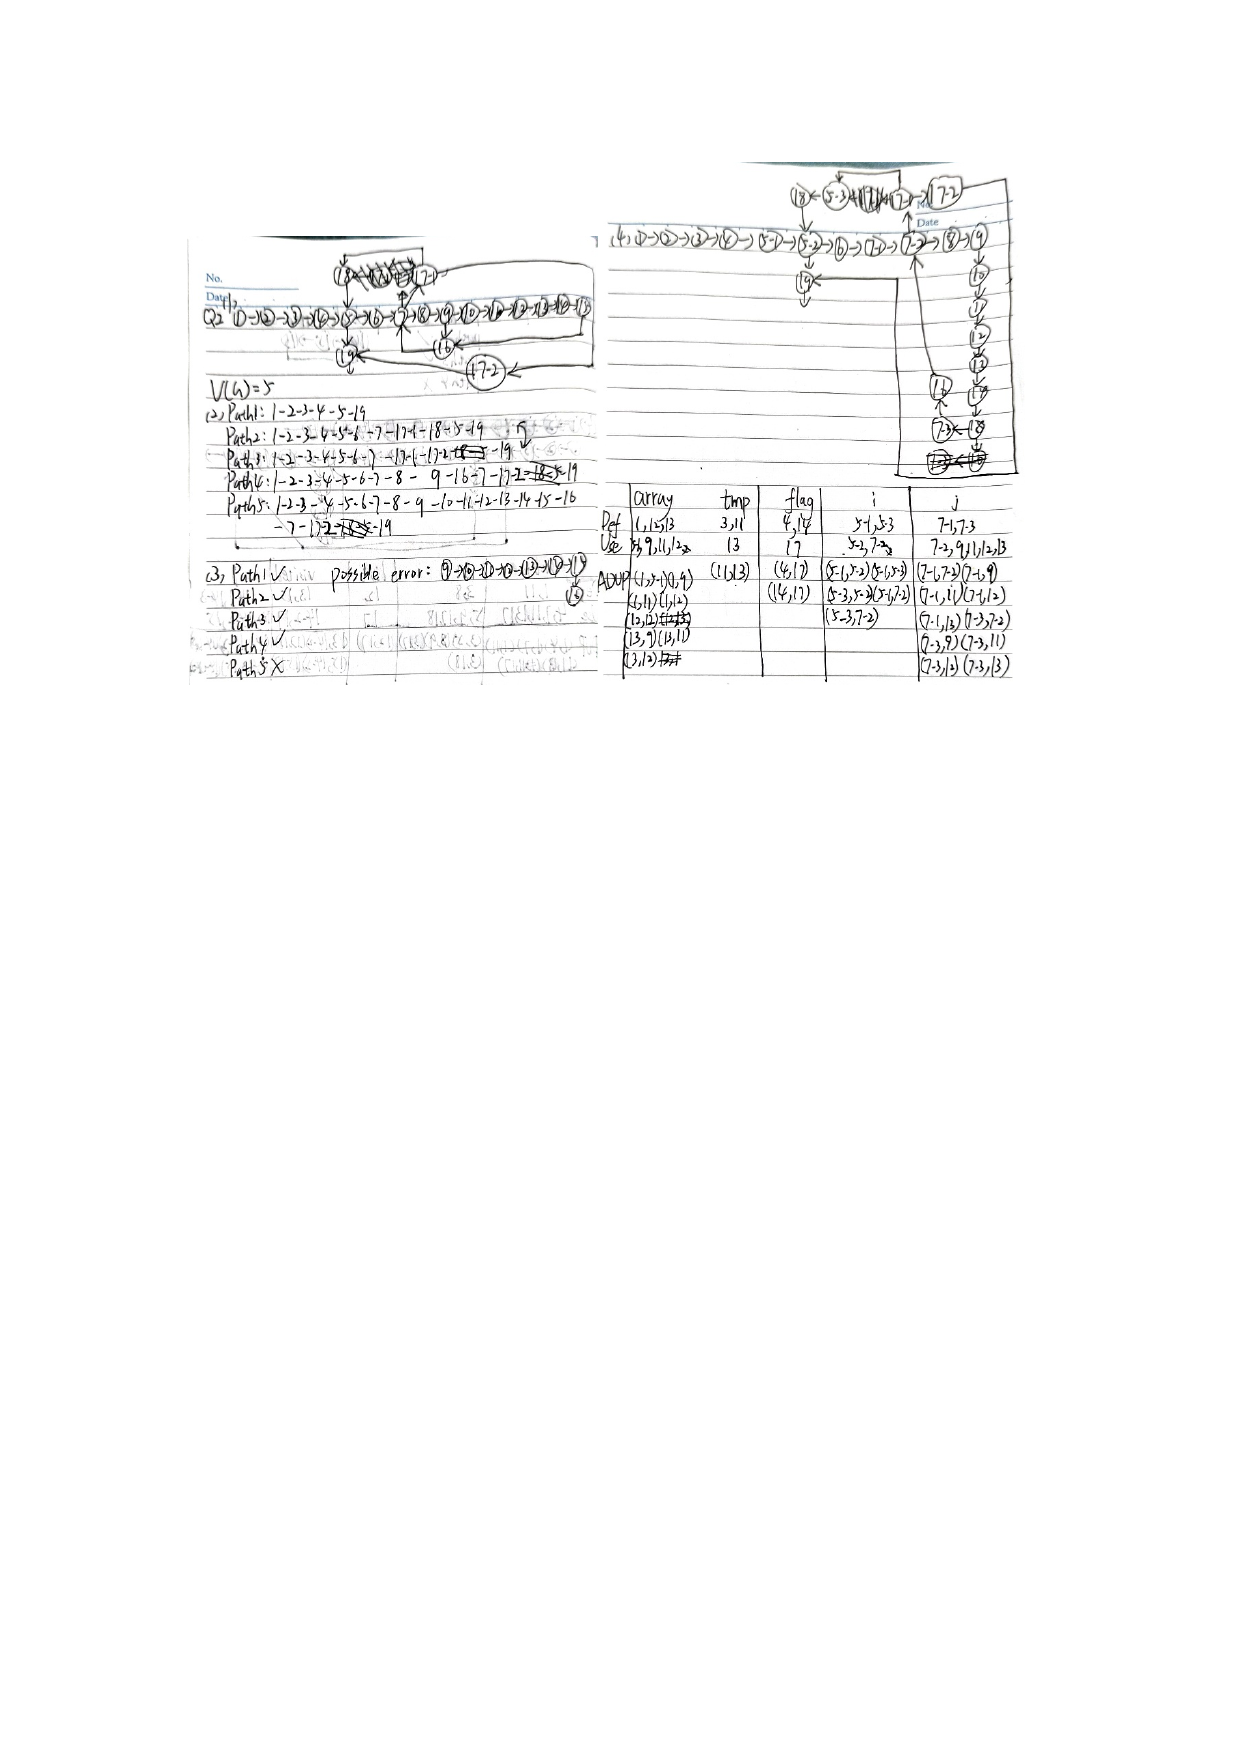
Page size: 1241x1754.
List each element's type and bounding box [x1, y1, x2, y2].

picture [187, 162, 1025, 685]
